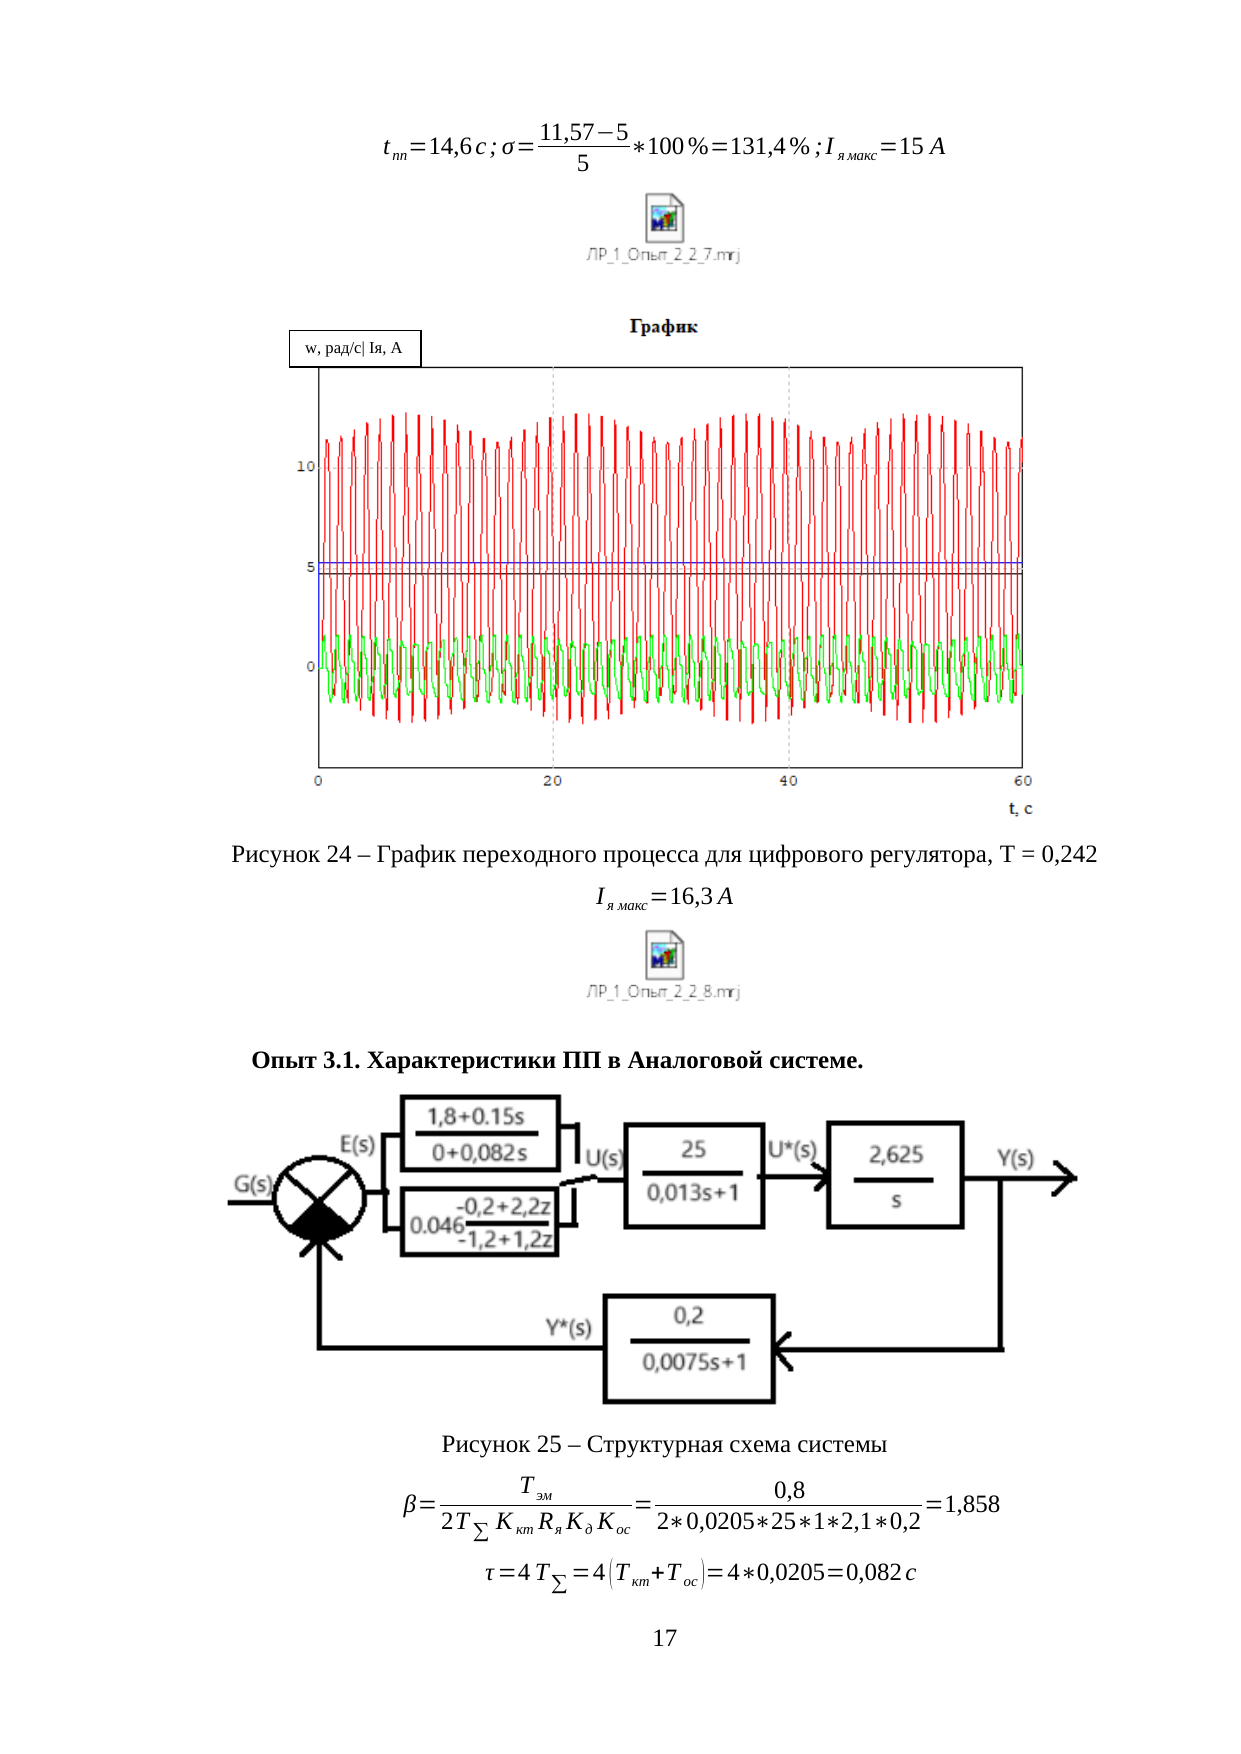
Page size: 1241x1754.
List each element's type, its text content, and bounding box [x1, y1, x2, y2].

text Опыт 3.1. Характеристики ПП в Аналоговой системе. [177, 1045, 1152, 1074]
picture [290, 308, 1039, 825]
picture [227, 1088, 1102, 1415]
text Рисунок 25 – Структурная схема системы [177, 1429, 1152, 1458]
text Рисунок 24 – График переходного процесса для цифрового регулятора, T = 0,242 [177, 839, 1152, 868]
